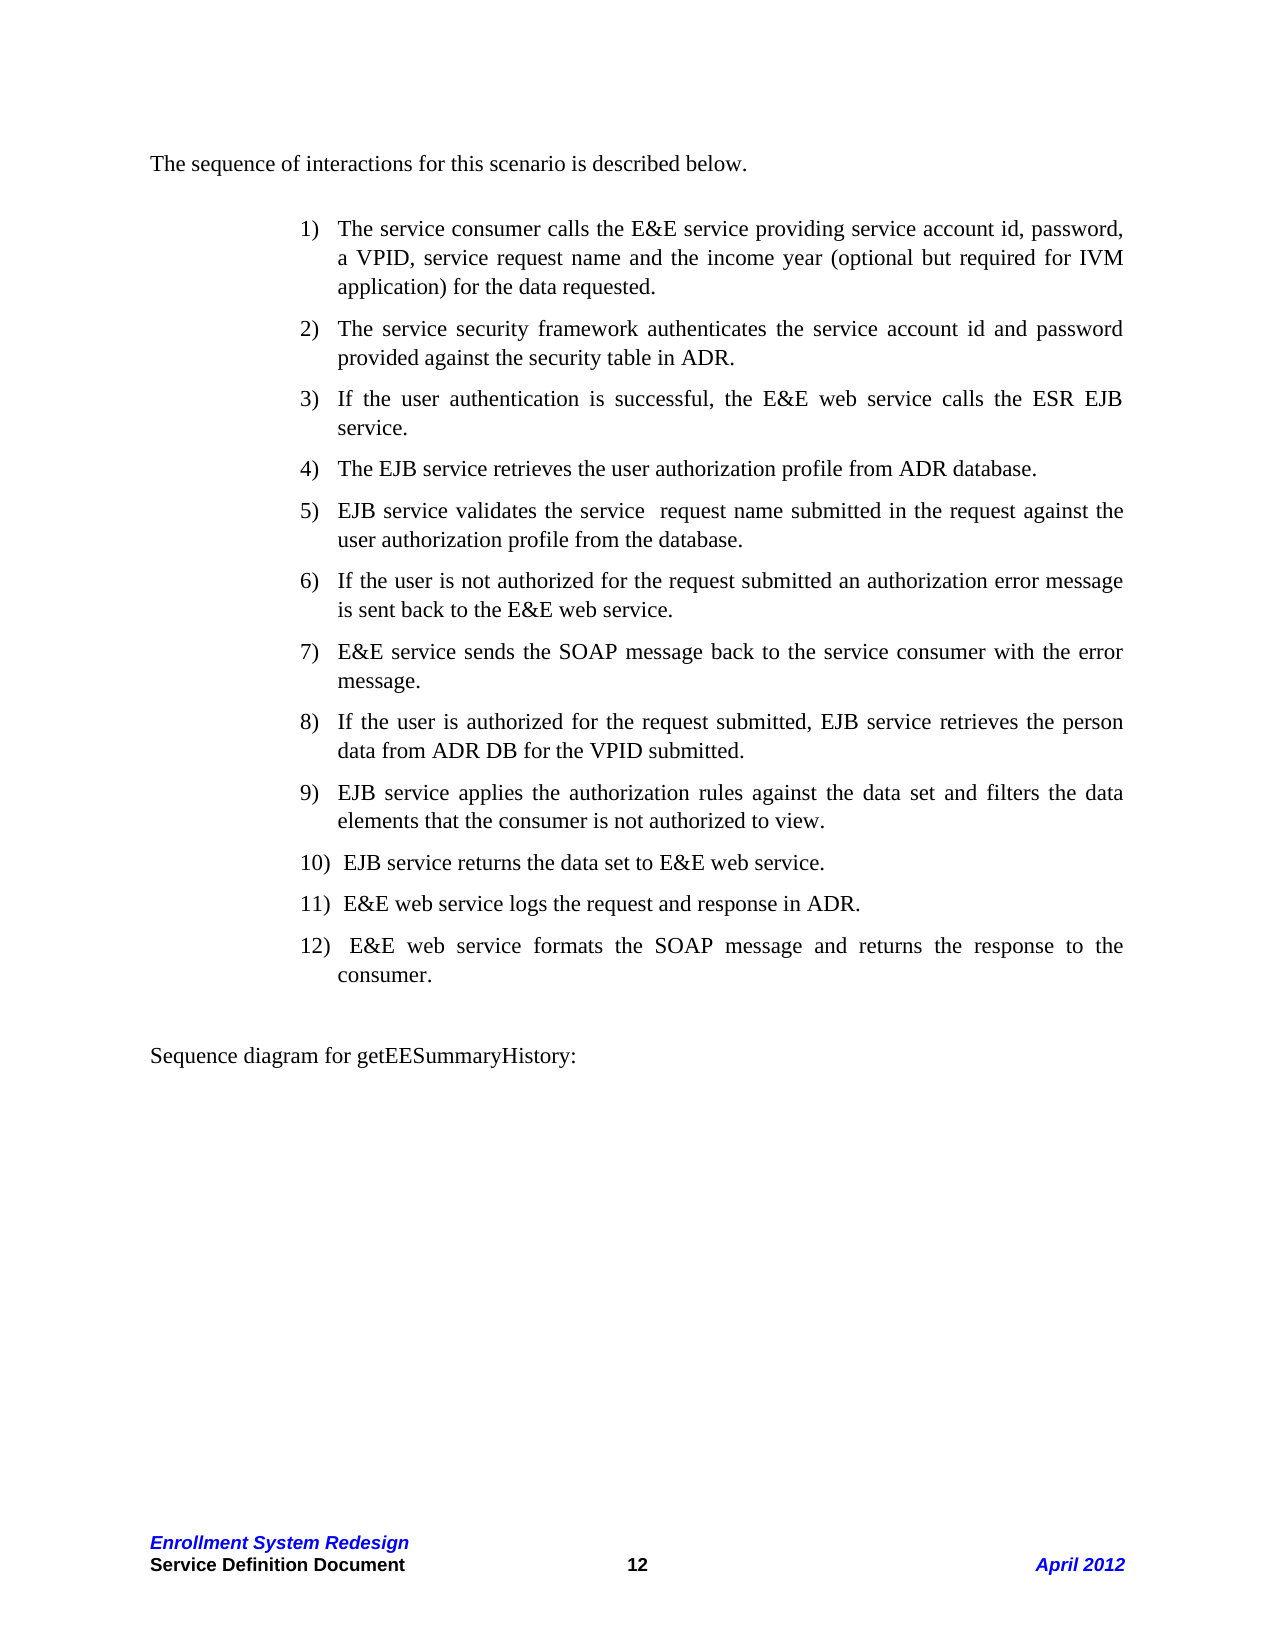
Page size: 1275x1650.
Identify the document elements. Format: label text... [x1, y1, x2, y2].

list The service security framework authenticates the service account id and password provided against the security table in ADR. [300, 314, 1125, 370]
list E&E web service logs the request and response in ADR. [300, 890, 1125, 917]
list The service consumer calls the E&E service providing service account id, password, a VPID, service request name and the income year (optional but required for IVM application) for the data requested. [300, 215, 1125, 299]
list EJB service applies the authorization rules against the data set and filters the data elements that the consumer is not authorized to view. [300, 778, 1125, 834]
text The sequence of interactions for this scenario is described below. [150, 150, 1125, 176]
list E&E service sends the SOAP message back to the service consumer with the error message. [300, 638, 1125, 693]
list EJB service validates the service request name submitted in the request against the user authorization profile from the database. [300, 497, 1125, 552]
text Sequence diagram for getEESummaryHistory: [150, 1042, 1125, 1069]
list EJB service returns the data set to E&E web service. [300, 849, 1125, 875]
list E&E web service formats the SOAP message and returns the response to the consumer. [300, 932, 1125, 987]
list If the user is authorized for the request submitted, EJB service retrieves the person data from ADR DB for the VPID submitted. [300, 708, 1125, 763]
list The EJB service retrieves the user authorization profile from ADR database. [300, 455, 1125, 482]
list If the user authentication is successful, the E&E web service calls the ESR EJB service. [300, 385, 1125, 440]
list If the user is not authorized for the request submitted an authorization error message is sent back to the E&E web service. [300, 567, 1125, 623]
